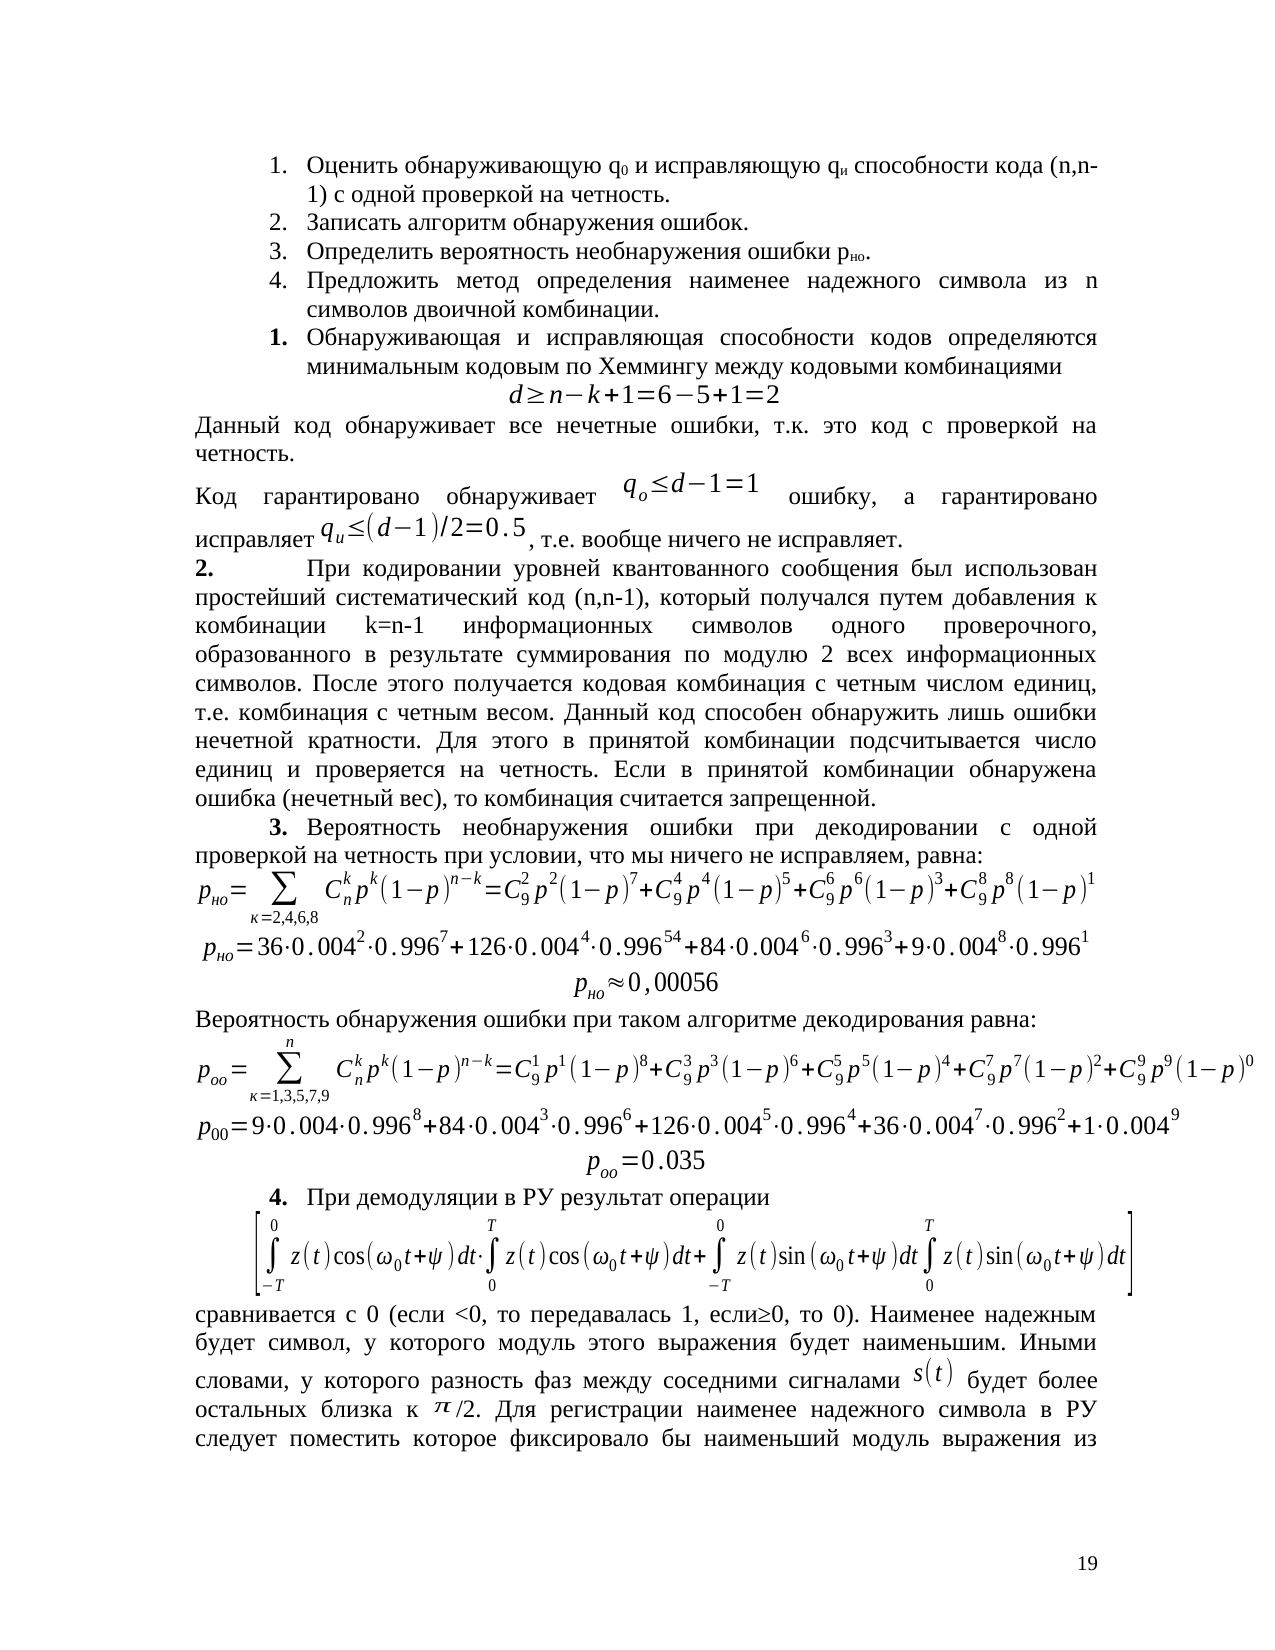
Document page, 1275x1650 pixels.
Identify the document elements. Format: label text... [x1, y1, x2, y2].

list Записать алгоритм обнаружения ошибок. [269, 207, 1098, 236]
list При демодуляции в РУ результат операции [269, 1182, 1098, 1211]
list Обнаруживающая и исправляющая способности кодов определяются минимальным кодовым по Хеммингу между кодовыми комбинациями [269, 322, 1098, 380]
list Предложить метод определения наименее надежного символа из n символов двоичной комбинации. [269, 265, 1098, 322]
list Оценить обнаруживающую q0 и исправляющую qи способности кода (n,n-1) с одной проверкой на четность. [269, 150, 1098, 207]
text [195, 1211, 1098, 1452]
list При кодировании уровней квантованного сообщения был использован простейший систематический код (n,n-1), который получался путем добавления к комбинации k=n-1 информационных символов одного проверочного, образованного в результате суммирования по модулю 2 всех информационных символов. После этого получается кодовая комбинация с четным числом единиц, т.е. комбинация с четным весом. Данный код способен обнаружить лишь ошибки нечетной кратности. Для этого в принятой комбинации подсчитывается число единиц и проверяется на четность. Если в принятой комбинации обнаружена ошибка (нечетный вес), то комбинация считается запрещенной. [195, 553, 1098, 812]
list Вероятность необнаружения ошибки при декодировании с одной проверкой на четность при условии, что мы ничего не исправляем, равна: [195, 812, 1098, 869]
text Данный код обнаруживает все нечетные ошибки, т.к. это код с проверкой на четность. [195, 410, 1098, 467]
text Код гарантировано обнаруживает ошибку, а гарантировано исправляет , т.е. вообще ничего не исправляет. [195, 467, 1098, 553]
list Определить вероятность необнаружения ошибки рно. [269, 236, 1098, 265]
text Вероятность обнаружения ошибки при таком алгоритме декодирования равна: [195, 1004, 1098, 1032]
